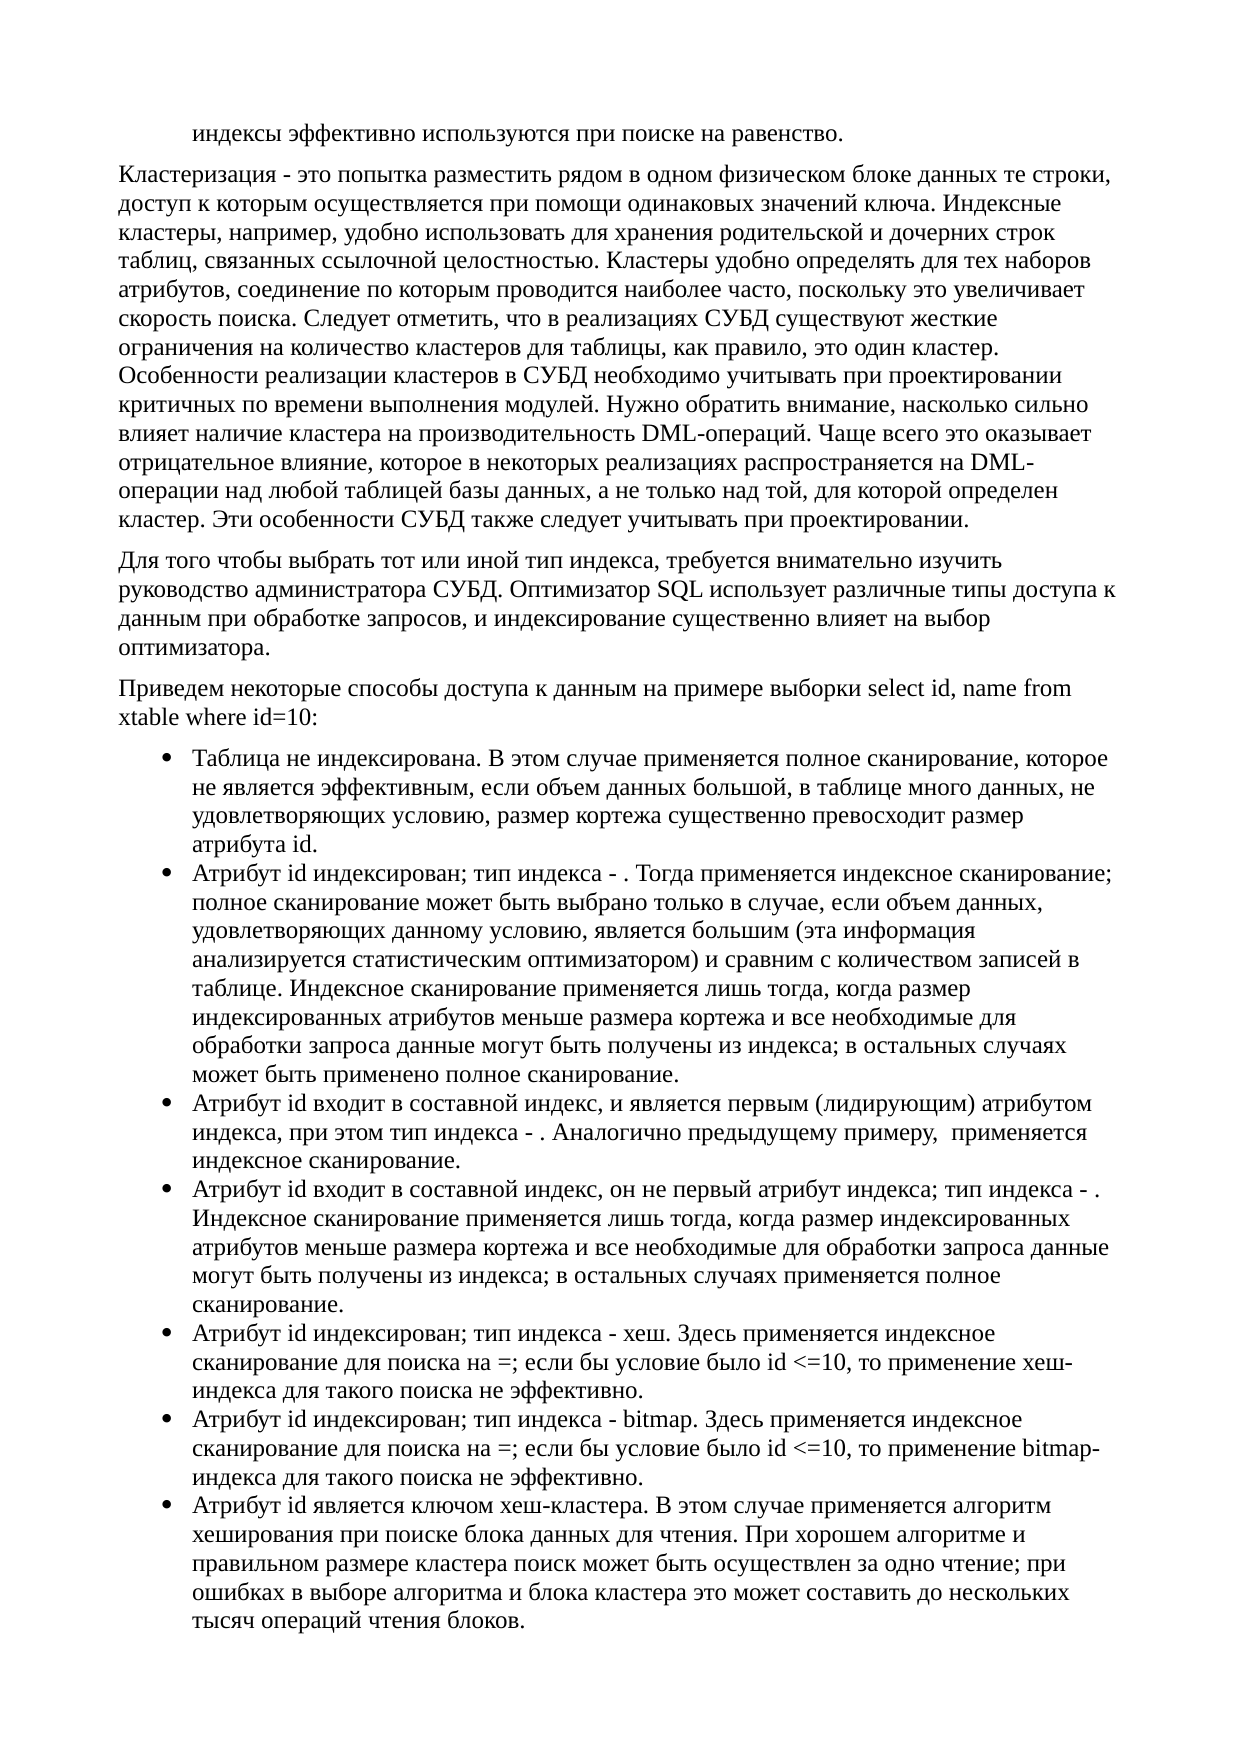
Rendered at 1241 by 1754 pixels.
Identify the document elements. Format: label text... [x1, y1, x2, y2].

list Атрибут id является ключом хеш-кластера. В этом случае применяется алгоритм хеширования при поиске блока данных для чтения. При хорошем алгоритме и правильном размере кластера поиск может быть осуществлен за одно чтение; при ошибках в выборе алгоритма и блока кластера это может составить до нескольких тысяч операций чтения блоков. [162, 1491, 1122, 1634]
list Атрибут id входит в составной индекс, он не первый атрибут индекса; тип индекса - . Индексное сканирование применяется лишь тогда, когда размер индексированных атрибутов меньше размера кортежа и все необходимые для обработки запроса данные могут быть получены из индекса; в остальных случаях применяется полное сканирование. [162, 1174, 1122, 1318]
text Для того чтобы выбрать тот или иной тип индекса, требуется внимательно изучить руководство администратора СУБД. Оптимизатор SQL использует различные типы доступа к данным при обработке запросов, и индексирование существенно влияет на выбор оптимизатора. [118, 546, 1122, 661]
list Атрибут id индексирован; тип индекса - . Тогда применяется индексное сканирование; полное сканирование может быть выбрано только в случае, если объем данных, удовлетворяющих данному условию, является большим (эта информация анализируется статистическим оптимизатором) и сравним с количеством записей в таблице. Индексное сканирование применяется лишь тогда, когда размер индексированных атрибутов меньше размера кортежа и все необходимые для обработки запроса данные могут быть получены из индекса; в остальных случаях может быть применено полное сканирование. [162, 858, 1122, 1088]
list Атрибут id индексирован; тип индекса - хеш. Здесь применяется индексное сканирование для поиска на =; если бы условие было id <=10, то применение хеш-индекса для такого поиска не эффективно. [162, 1318, 1122, 1404]
list Атрибут id входит в составной индекс, и является первым (лидирующим) атрибутом индекса, при этом тип индекса - . Аналогично предыдущему примеру, применяется индексное сканирование. [162, 1088, 1122, 1174]
list Атрибут id индексирован; тип индекса - bitmap. Здесь применяется индексное сканирование для поиска на =; если бы условие было id <=10, то применение bitmap-индекса для такого поиска не эффективно. [162, 1404, 1122, 1491]
list Таблица не индексирована. В этом случае применяется полное сканирование, которое не является эффективным, если объем данных большой, в таблице много данных, не удовлетворяющих условию, размер кортежа существенно превосходит размер атрибута id. [162, 743, 1122, 858]
text Кластеризация - это попытка разместить рядом в одном физическом блоке данных те строки, доступ к которым осуществляется при помощи одинаковых значений ключа. Индексные кластеры, например, удобно использовать для хранения родительской и дочерних строк таблиц, связанных ссылочной целостностью. Кластеры удобно определять для тех наборов атрибутов, соединение по которым проводится наиболее часто, поскольку это увеличивает скорость поиска. Следует отметить, что в реализациях СУБД существуют жесткие ограничения на количество кластеров для таблицы, как правило, это один кластер. Особенности реализации кластеров в СУБД необходимо учитывать при проектировании критичных по времени выполнения модулей. Нужно обратить внимание, насколько сильно влияет наличие кластера на производительность DML-операций. Чаще всего это оказывает отрицательное влияние, которое в некоторых реализациях распространяется на DML-операции над любой таблицей базы данных, а не только над той, для которой определен кластер. Эти особенности СУБД также следует учитывать при проектировании. [118, 159, 1122, 533]
text Приведем некоторые способы доступа к данным на примере выборки select id, name from xtable where id=10: [118, 673, 1122, 731]
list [162, 118, 1122, 147]
